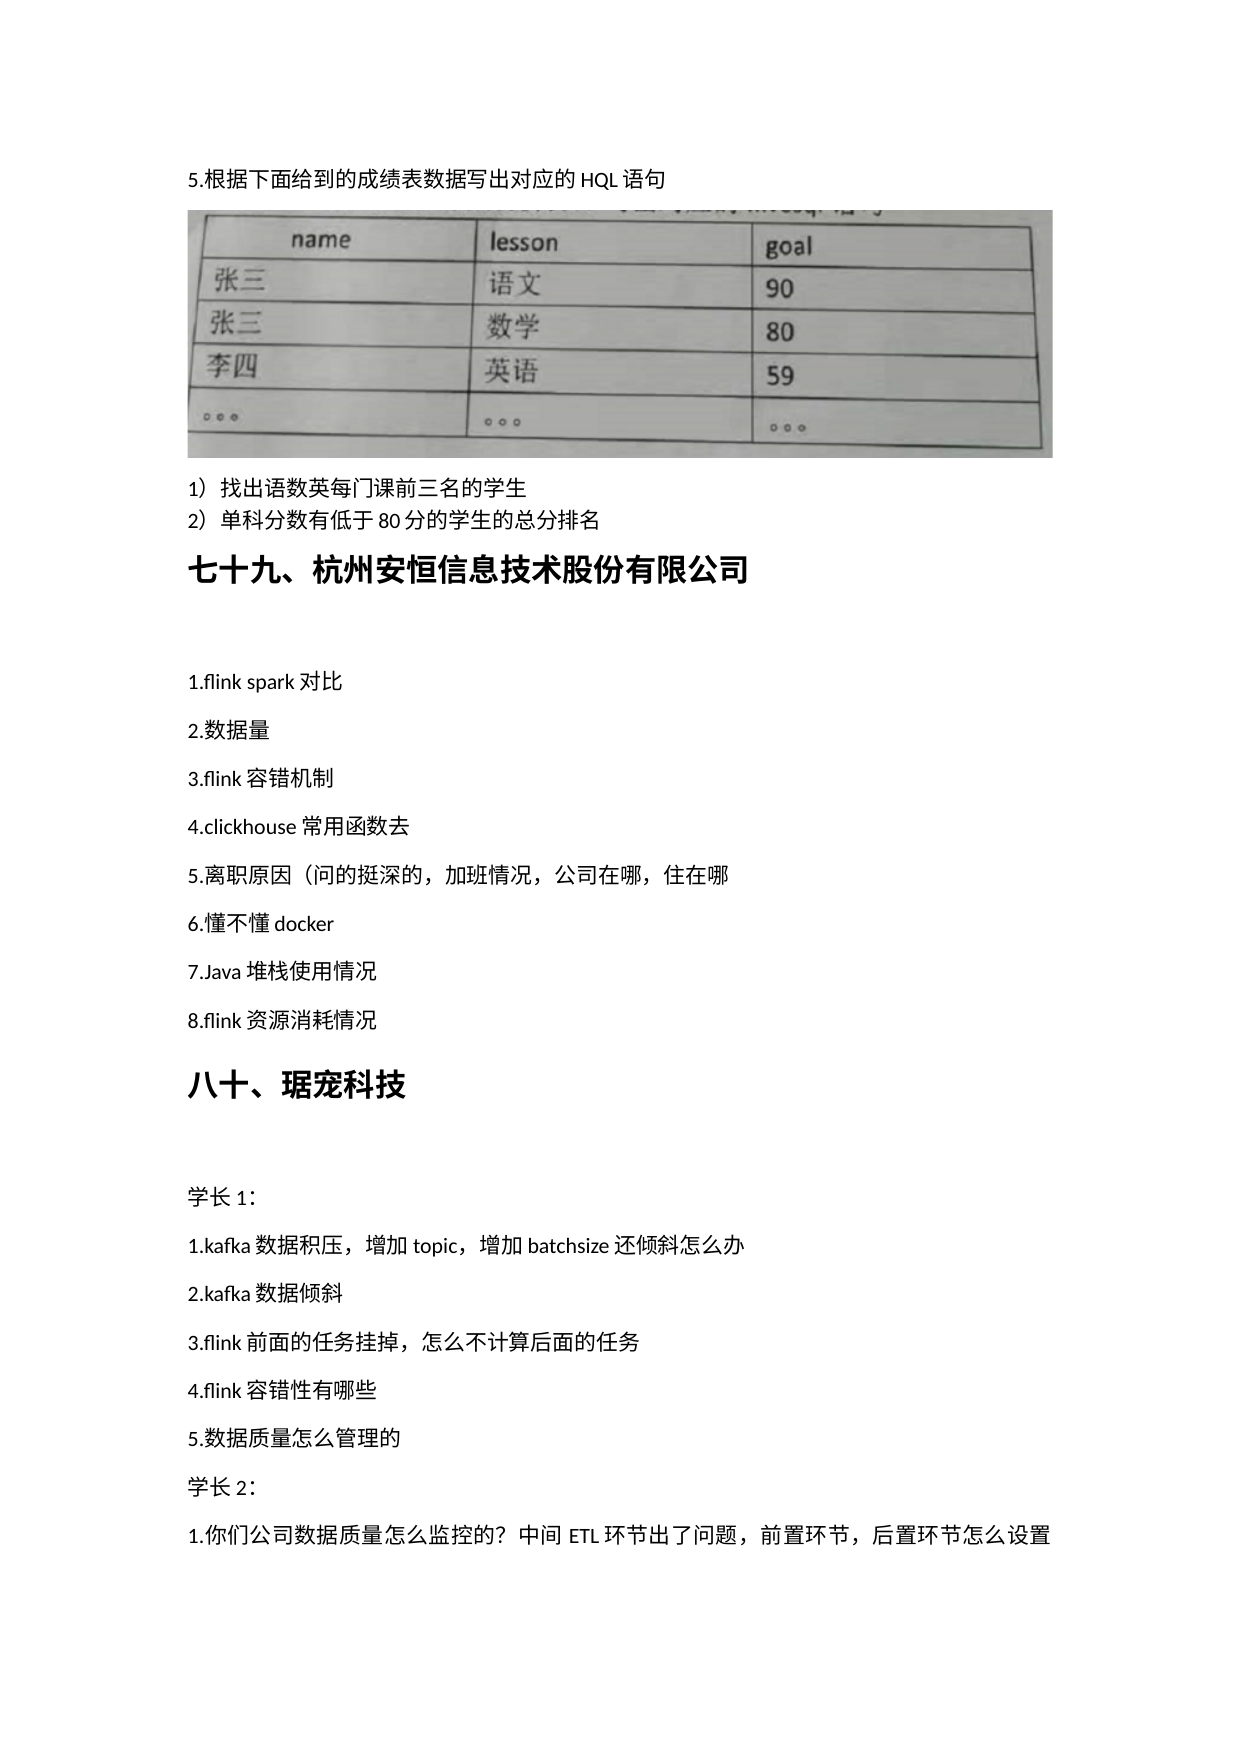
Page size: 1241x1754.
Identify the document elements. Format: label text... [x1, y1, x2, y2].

text 7.Java堆栈使用情况 [187, 954, 1053, 986]
text 5.根据下面给到的成绩表数据写出对应的HQL语句 [187, 162, 1053, 194]
text 8.flink资源消耗情况 [187, 1002, 1053, 1035]
text 学长2： [187, 1469, 1053, 1502]
text 2）单科分数有低于80分的学生的总分排名 [187, 503, 1053, 535]
subtitle 八十、琚宠科技 [187, 1051, 1053, 1116]
text 3.flink前面的任务挂掉，怎么不计算后面的任务 [187, 1324, 1053, 1357]
text 5.数据质量怎么管理的 [187, 1421, 1053, 1453]
text 5.离职原因（问的挺深的，加班情况，公司在哪，住在哪 [187, 857, 1053, 890]
text 3.flink容错机制 [187, 761, 1053, 793]
text 1）找出语数英每门课前三名的学生 [187, 470, 1053, 503]
text 2.数据量 [187, 712, 1053, 745]
subtitle 七十九、杭州安恒信息技术股份有限公司 [187, 535, 1053, 600]
text 学长1： [187, 1179, 1053, 1212]
text 4.clickhouse常用函数去 [187, 809, 1053, 841]
text 4.flink容错性有哪些 [187, 1373, 1053, 1405]
text 6.懂不懂docker [187, 906, 1053, 938]
text 2.kafka数据倾斜 [187, 1276, 1053, 1308]
text 1.flink spark对比 [187, 664, 1053, 696]
picture [187, 210, 1053, 458]
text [187, 1518, 1053, 1550]
text 1.kafka数据积压，增加topic，增加batchsize还倾斜怎么办 [187, 1228, 1053, 1260]
